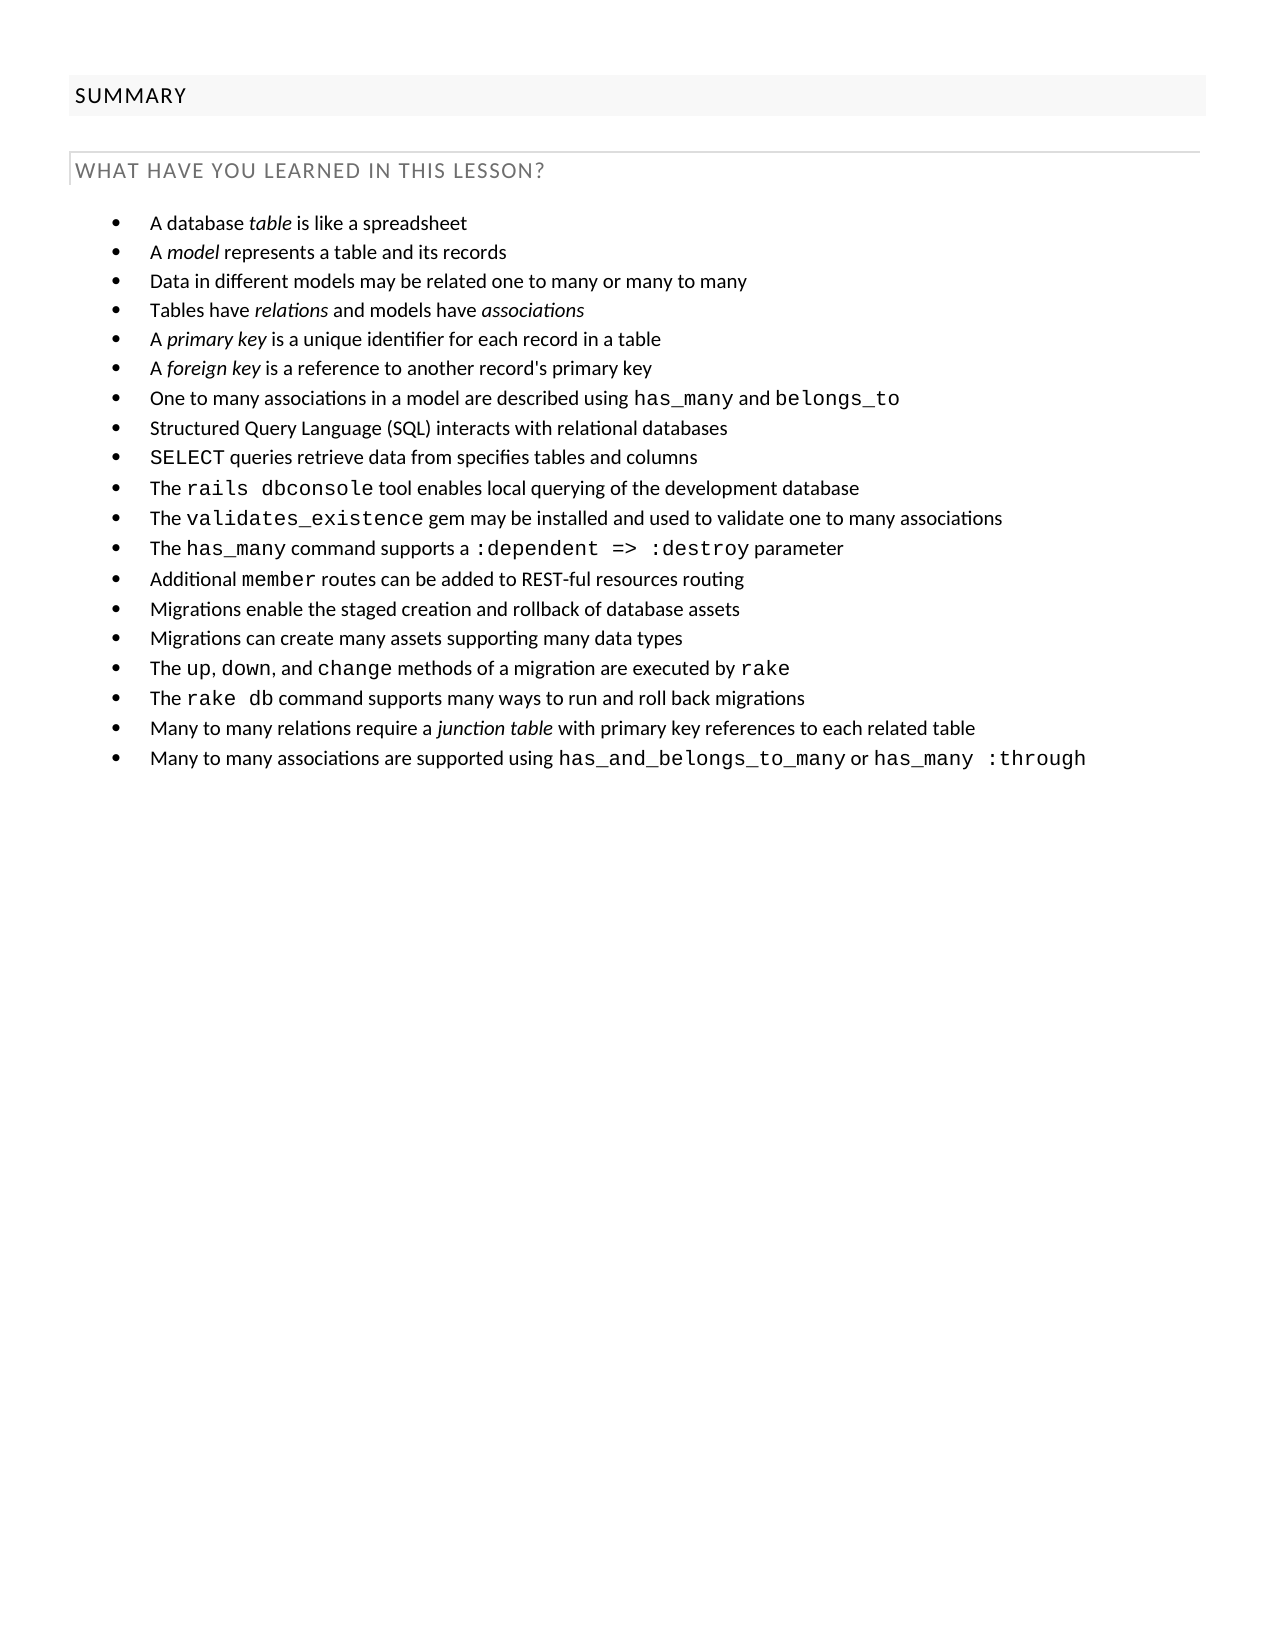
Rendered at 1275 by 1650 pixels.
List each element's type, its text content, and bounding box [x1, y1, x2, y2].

list Many to many relations require a junction table with primary key references to each related table [112, 716, 1200, 741]
list SELECT queries retrieve data from specifies tables and columns [112, 444, 1200, 471]
list Data in different models may be related one to many or many to many [112, 268, 1200, 293]
list A primary key is a unique identifier for each record in a table [112, 326, 1200, 352]
list Many to many associations are supported using has_and_belongs_to_many or has_many :through [112, 745, 1200, 771]
list Additional member routes can be added to REST-ful resources routing [112, 566, 1200, 592]
list The has_many command supports a :dependent => :destroy parameter [112, 536, 1200, 562]
list One to many associations in a model are described using has_many and belongs_to [112, 385, 1200, 411]
list A database table is like a spreadsheet [112, 210, 1200, 235]
list The up, down, and change methods of a migration are executed by rake [112, 655, 1200, 681]
list A model represents a table and its records [112, 239, 1200, 264]
list Migrations can create many assets supporting many data types [112, 626, 1200, 651]
list The validates_existence gem may be installed and used to validate one to many associations [112, 505, 1200, 532]
list The rake db command supports many ways to run and roll back migrations [112, 685, 1200, 712]
list Structured Query Language (SQL) interacts with relational databases [112, 415, 1200, 441]
subtitle Summary [75, 81, 1200, 109]
list The rails dbconsole tool enables local querying of the development database [112, 475, 1200, 501]
list Tables have relations and models have associations [112, 297, 1200, 323]
subtitle What have you learned in this Lesson? [71, 153, 1200, 185]
list A foreign key is a reference to another record's primary key [112, 356, 1200, 381]
list Migrations enable the staged creation and rollback of database assets [112, 596, 1200, 622]
